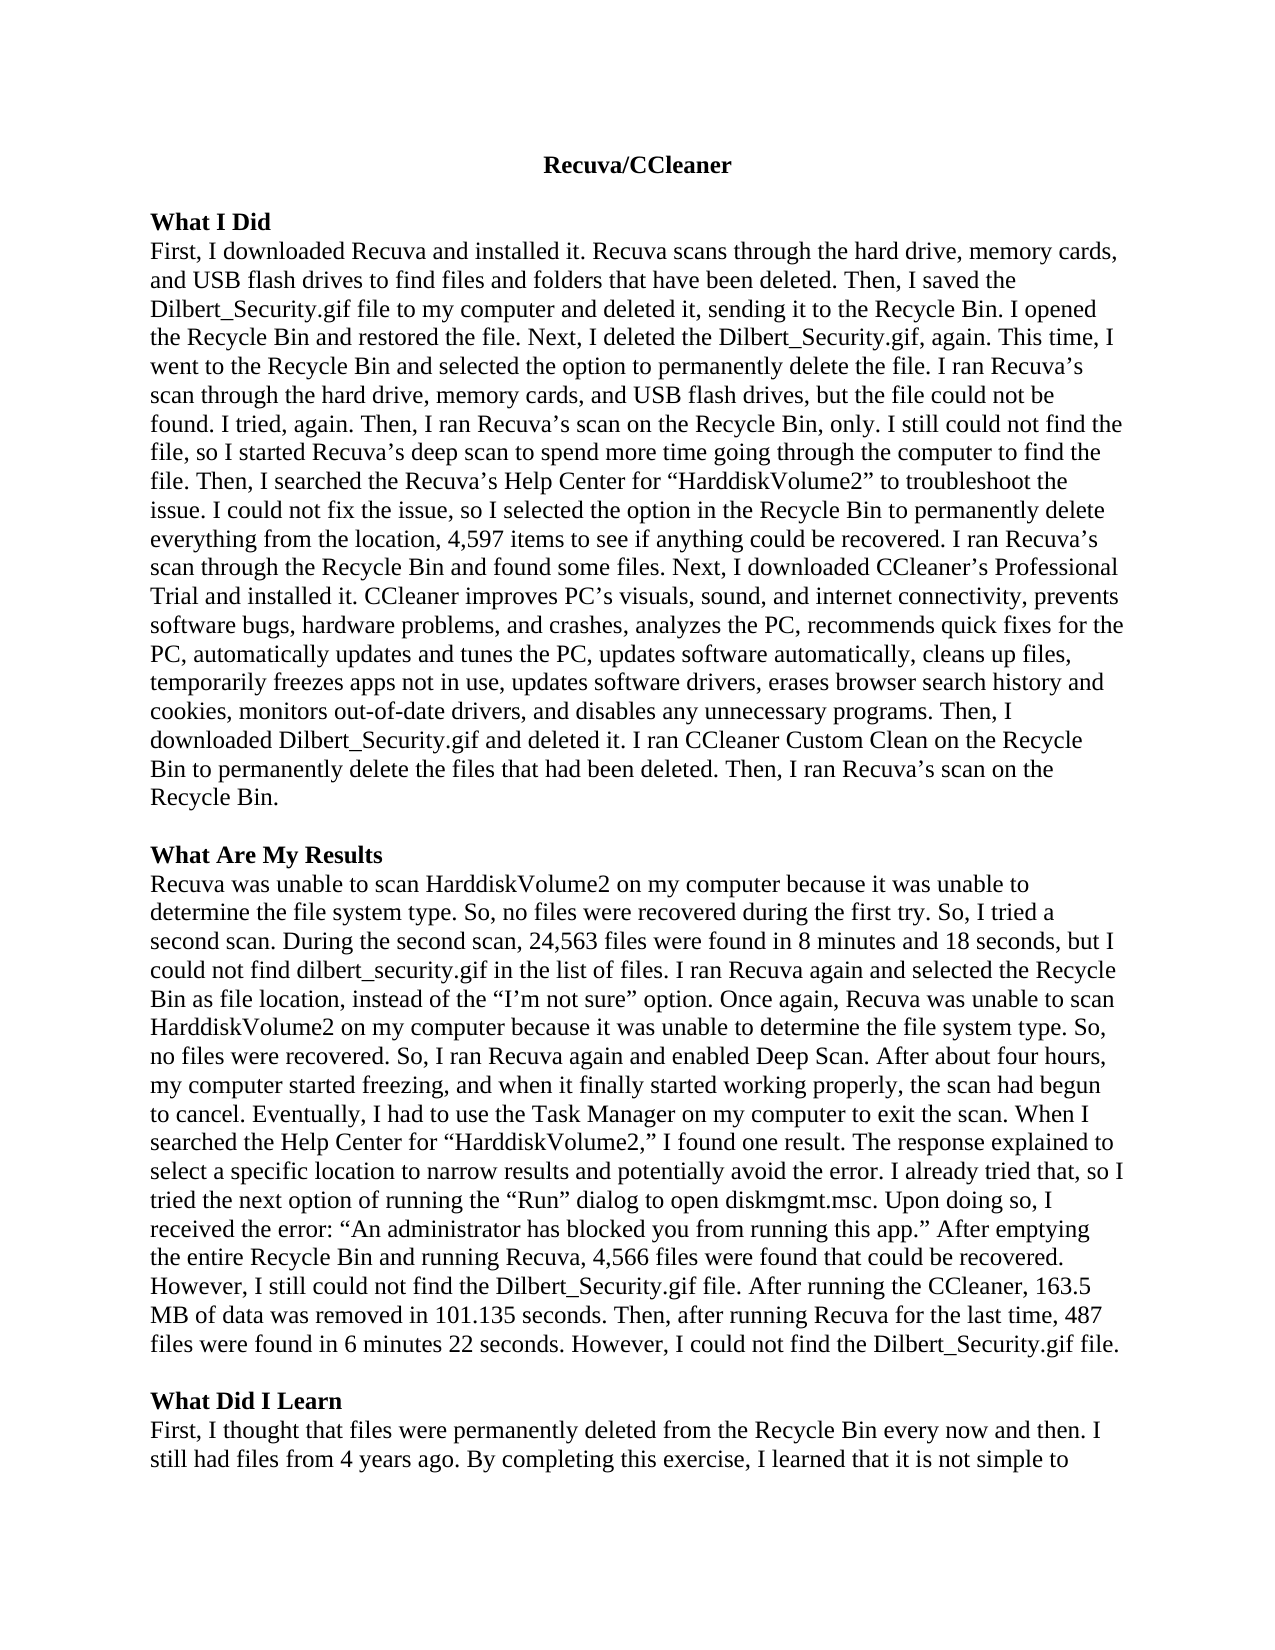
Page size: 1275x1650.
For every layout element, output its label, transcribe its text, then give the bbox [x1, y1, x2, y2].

text Recuva/CCleaner [150, 150, 1125, 179]
text What Did I Learn [150, 1386, 1125, 1415]
text What Are My Results [150, 840, 1125, 869]
text What I Did [150, 207, 1125, 236]
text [150, 1415, 1125, 1472]
text First, I downloaded Recuva and installed it. Recuva scans through the hard drive, memory cards, and USB flash drives to find files and folders that have been deleted. Then, I saved the Dilbert_Security.gif file to my computer and deleted it, sending it to the Recycle Bin. I opened the Recycle Bin and restored the file. Next, I deleted the Dilbert_Security.gif, again. This time, I went to the Recycle Bin and selected the option to permanently delete the file. I ran Recuva’s scan through the hard drive, memory cards, and USB flash drives, but the file could not be found. I tried, again. Then, I ran Recuva’s scan on the Recycle Bin, only. I still could not find the file, so I started Recuva’s deep scan to spend more time going through the computer to find the file. Then, I searched the Recuva’s Help Center for “HarddiskVolume2” to troubleshoot the issue. I could not fix the issue, so I selected the option in the Recycle Bin to permanently delete everything from the location, 4,597 items to see if anything could be recovered. I ran Recuva’s scan through the Recycle Bin and found some files. Next, I downloaded CCleaner’s Professional Trial and installed it. CCleaner improves PC’s visuals, sound, and internet connectivity, prevents software bugs, hardware problems, and crashes, analyzes the PC, recommends quick fixes for the PC, automatically updates and tunes the PC, updates software automatically, cleans up files, temporarily freezes apps not in use, updates software drivers, erases browser search history and cookies, monitors out-of-date drivers, and disables any unnecessary programs. Then, I downloaded Dilbert_Security.gif and deleted it. I ran CCleaner Custom Clean on the Recycle Bin to permanently delete the files that had been deleted. Then, I ran Recuva’s scan on the Recycle Bin. [150, 236, 1125, 811]
text Recuva was unable to scan HarddiskVolume2 on my computer because it was unable to determine the file system type. So, no files were recovered during the first try. So, I tried a second scan. During the second scan, 24,563 files were found in 8 minutes and 18 seconds, but I could not find dilbert_security.gif in the list of files. I ran Recuva again and selected the Recycle Bin as file location, instead of the “I’m not sure” option. Once again, Recuva was unable to scan HarddiskVolume2 on my computer because it was unable to determine the file system type. So, no files were recovered. So, I ran Recuva again and enabled Deep Scan. After about four hours, my computer started freezing, and when it finally started working properly, the scan had begun to cancel. Eventually, I had to use the Task Manager on my computer to exit the scan. When I searched the Help Center for “HarddiskVolume2,” I found one result. The response explained to select a specific location to narrow results and potentially avoid the error. I already tried that, so I tried the next option of running the “Run” dialog to open diskmgmt.msc. Upon doing so, I received the error: “An administrator has blocked you from running this app.” After emptying the entire Recycle Bin and running Recuva, 4,566 files were found that could be recovered. However, I still could not find the Dilbert_Security.gif file. After running the CCleaner, 163.5 MB of data was removed in 101.135 seconds. Then, after running Recuva for the last time, 487 files were found in 6 minutes 22 seconds. However, I could not find the Dilbert_Security.gif file. [150, 869, 1125, 1357]
